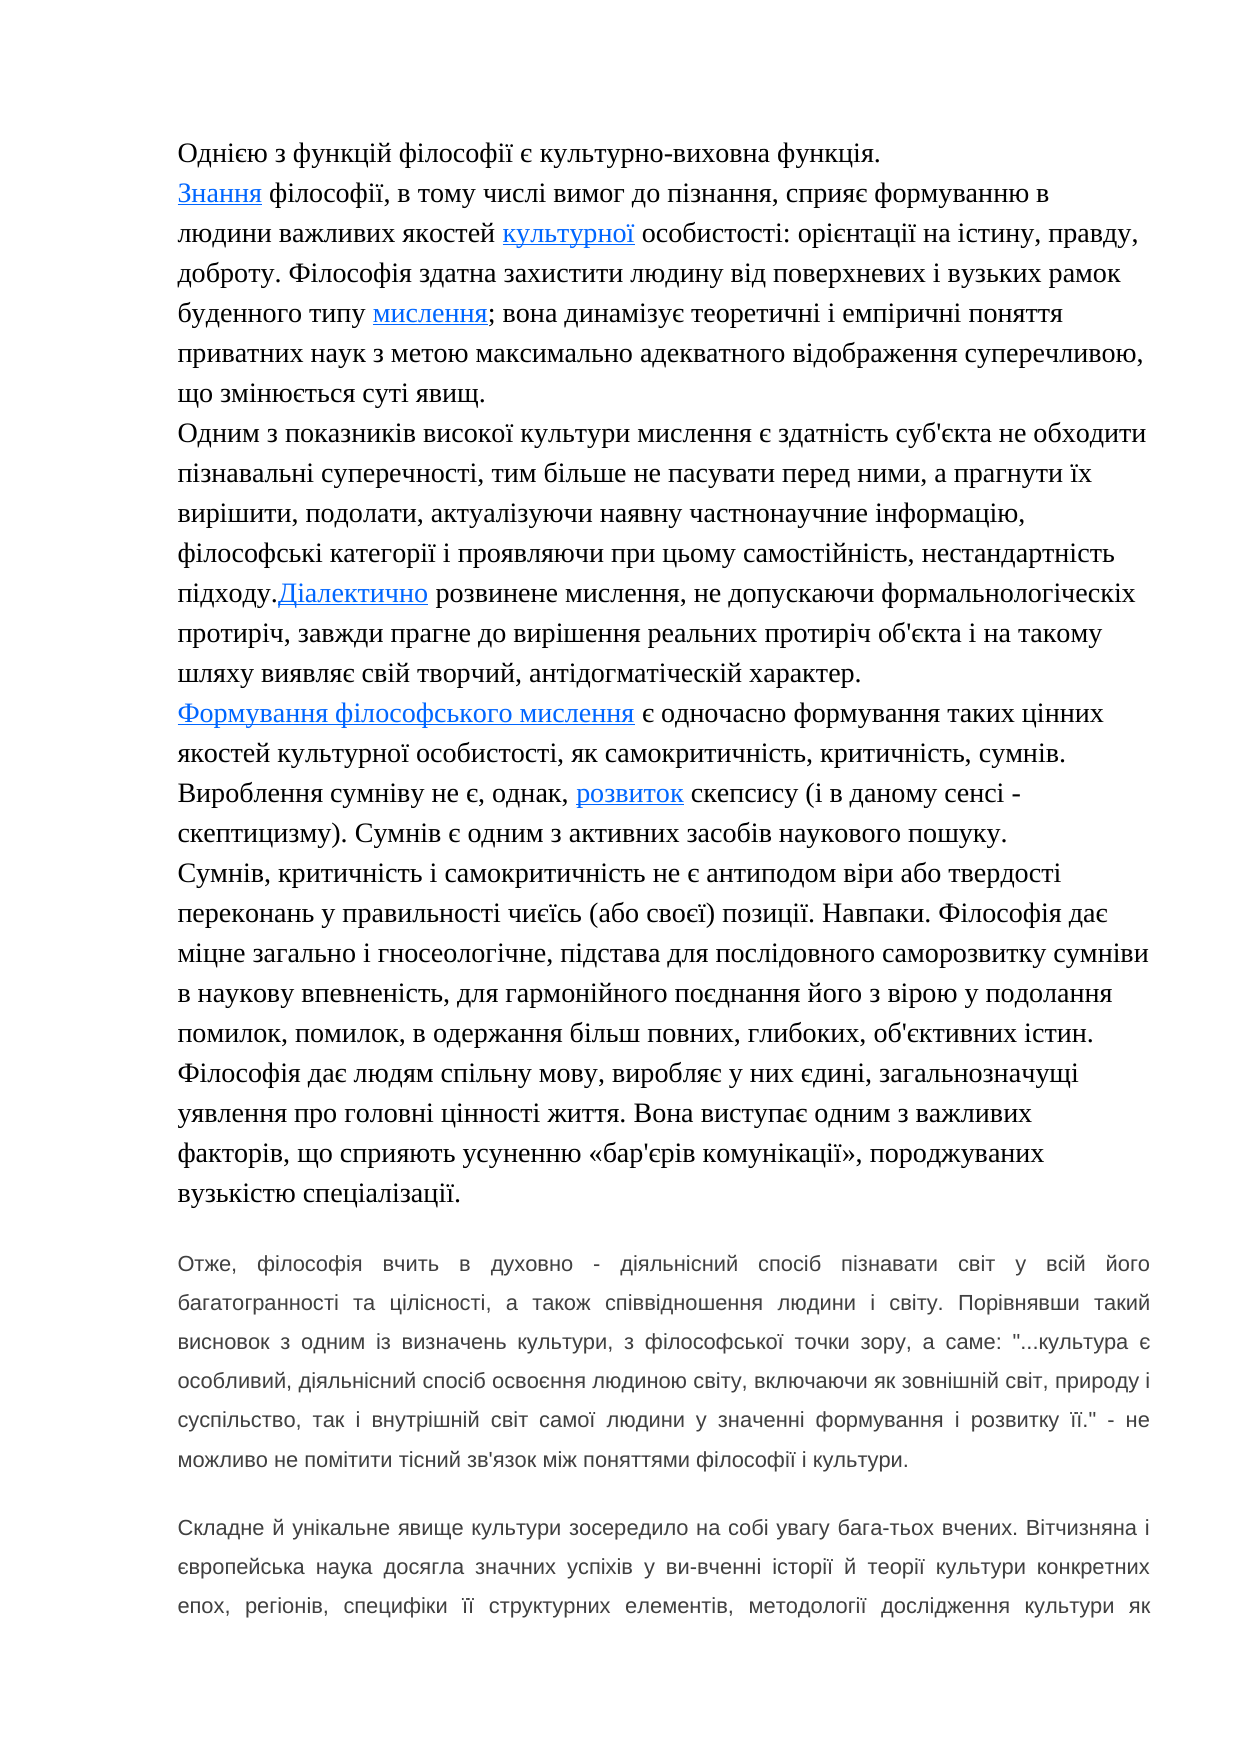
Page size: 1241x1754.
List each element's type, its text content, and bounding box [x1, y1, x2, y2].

text Однією з функцій філософії є ​​культурно-виховна функція. Знання філософії, в тому числі вимог до пізнання, сприяє формуванню в людини важливих якостей культурної особистості: орієнтації на істину, правду, доброту. Філософія здатна захистити людину від поверхневих і вузьких рамок буденного типу мислення; вона динамізує теоретичні і емпіричні поняття приватних наук з метою максимально адекватного відображення суперечливою, що змінюється суті явищ. Одним з показників високої культури мислення є здатність суб'єкта не обходити пізнавальні суперечності, тим більше не пасувати перед ними, а прагнути їх вирішити, подолати, актуалізуючи наявну частнонаучние інформацію, філософські категорії і проявляючи при цьому самостійність, нестандартність підходу.Діалектично розвинене мислення, не допускаючи формальнологіческіх протиріч, завжди прагне до вирішення реальних протиріч об'єкта і на такому шляху виявляє свій творчий, антідогматіческій характер. Формування філософського мислення є одночасно формування таких цінних якостей культурної особистості, як самокритичність, критичність, сумнів. Вироблення сумніву не є, однак, розвиток скепсису (і в даному сенсі - скептицизму). Сумнів є одним з активних засобів наукового пошуку. Сумнів, критичність і самокритичність не є антиподом віри або твердості переконань у правильності чиєїсь (або своєї) позиції. Навпаки. Філософія дає міцне загально і гносеологічне, підстава для послідовного саморозвитку сумніви в наукову впевненість, для гармонійного поєднання його з вірою у подолання помилок, помилок, в одержання більш повних, глибоких, об'єктивних істин. Філософія дає людям спільну мову, виробляє у них єдині, загальнозначущі уявлення про головні цінності життя. Вона виступає одним з важливих факторів, що сприяють усуненню «бар'єрів комунікації», породжуваних вузькістю спеціалізації. [177, 128, 1152, 1208]
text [177, 1501, 1152, 1618]
text Отже, філософія вчить в духовно - діяльнісний спосіб пізнавати світ у всій його багатогранності та цілісності, а також співвідношення людини і світу. Порівнявши такий висновок з одним із визначень культури, з філософської точки зору, а саме: "...культура є особливий, діяльнісний спосіб освоєння людиною світу, включаючи як зовнішній світ, природу і суспільство, так і внутрішній світ самої людини у значенні формування і розвитку її." - не можливо не помітити тісний зв'язок між поняттями філософії і культури. [177, 1237, 1152, 1472]
